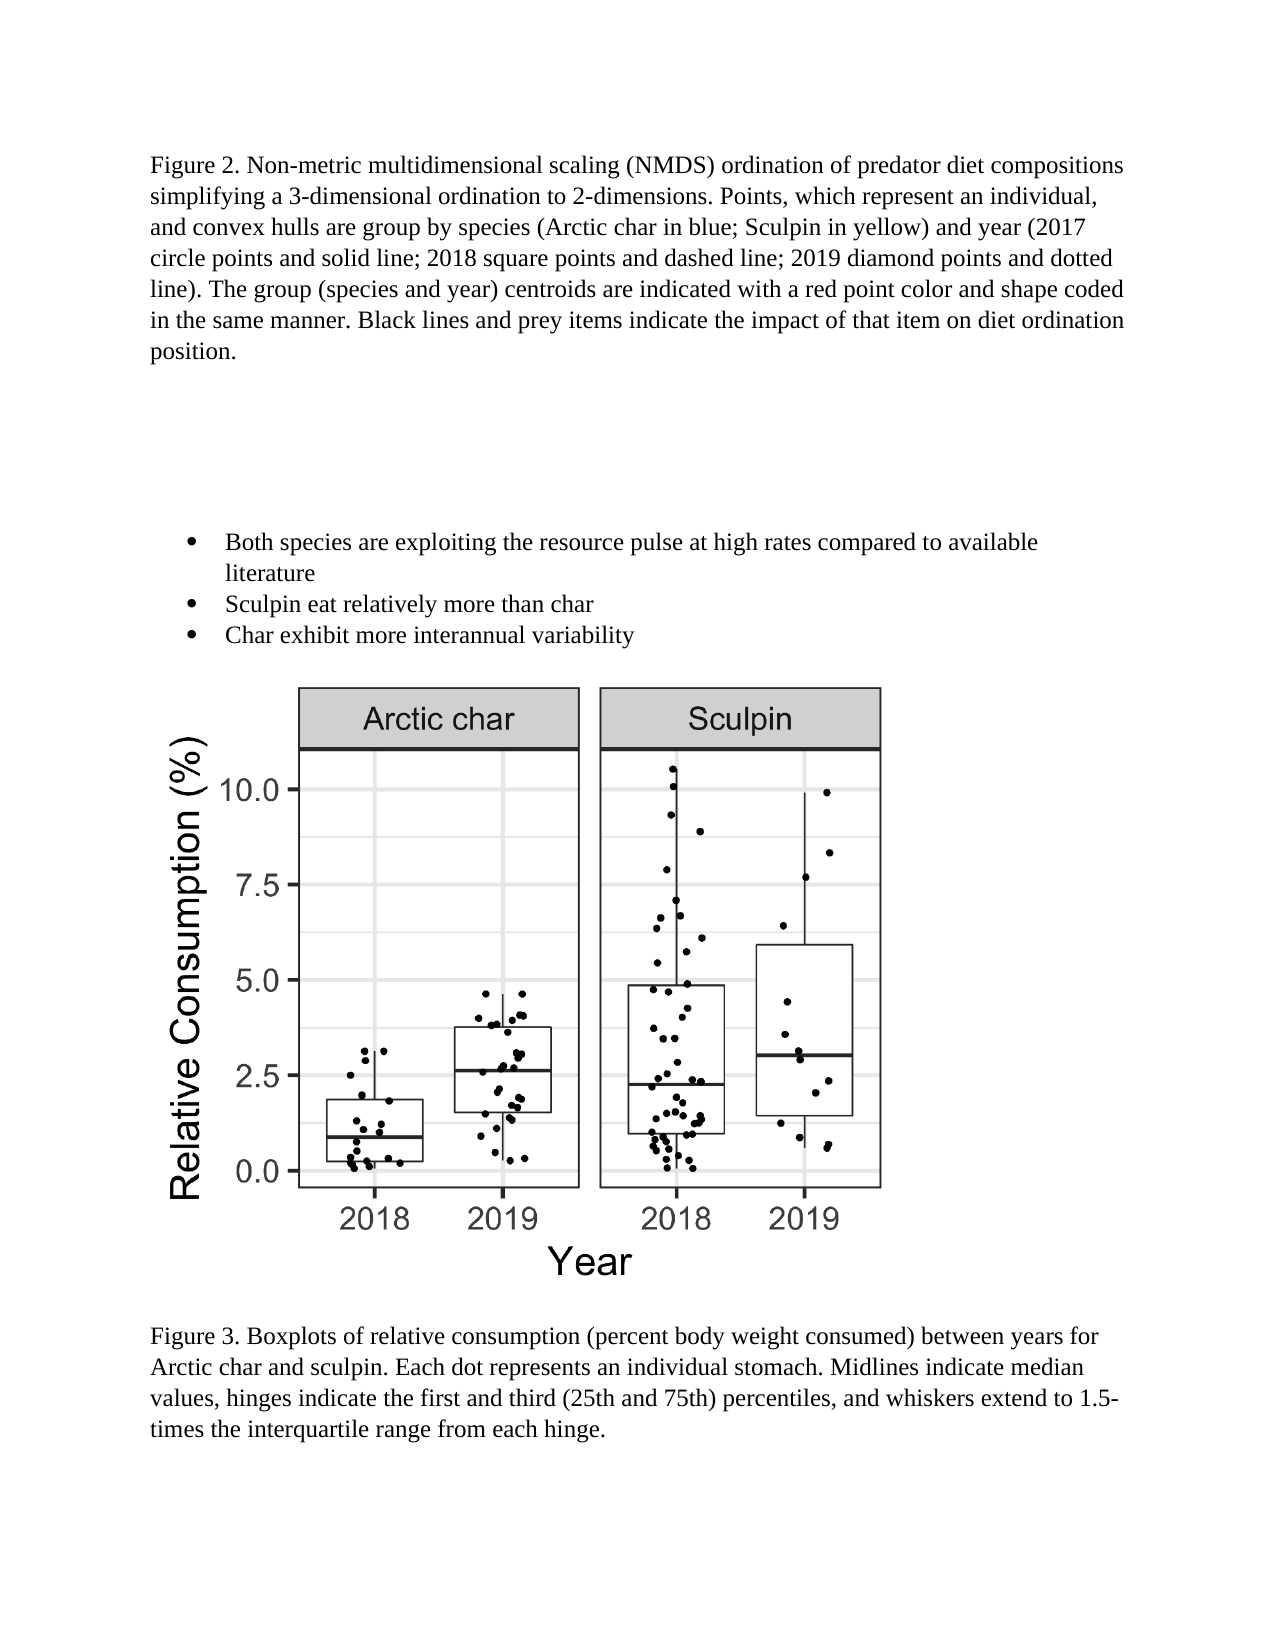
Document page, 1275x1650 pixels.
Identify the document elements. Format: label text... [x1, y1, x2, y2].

text Figure 2. Non-metric multidimensional scaling (NMDS) ordination of predator diet compositions simplifying a 3-dimensional ordination to 2-dimensions. Points, which represent an individual, and convex hulls are group by species (Arctic char in blue; Sculpin in yellow) and year (2017 circle points and solid line; 2018 square points and dashed line; 2019 diamond points and dotted line). The group (species and year) centroids are indicated with a red point color and shape coded in the same manner. Black lines and prey items indicate the impact of that item on diet ordination position. [150, 150, 1125, 365]
text Figure 3. Boxplots of relative consumption (percent body weight consumed) between years for Arctic char and sculpin. Each dot represents an individual stomach. Midlines indicate median values, hinges indicate the first and third (25th and 75th) percentiles, and whiskers extend to 1.5-times the interquartile range from each hinge. [150, 1321, 1125, 1443]
list Char exhibit more interannual variability [187, 620, 1125, 649]
list Sculpin eat relatively more than char [187, 589, 1125, 618]
list Both species are exploiting the resource pulse at high rates compared to available literature [187, 527, 1125, 587]
picture [150, 667, 901, 1303]
